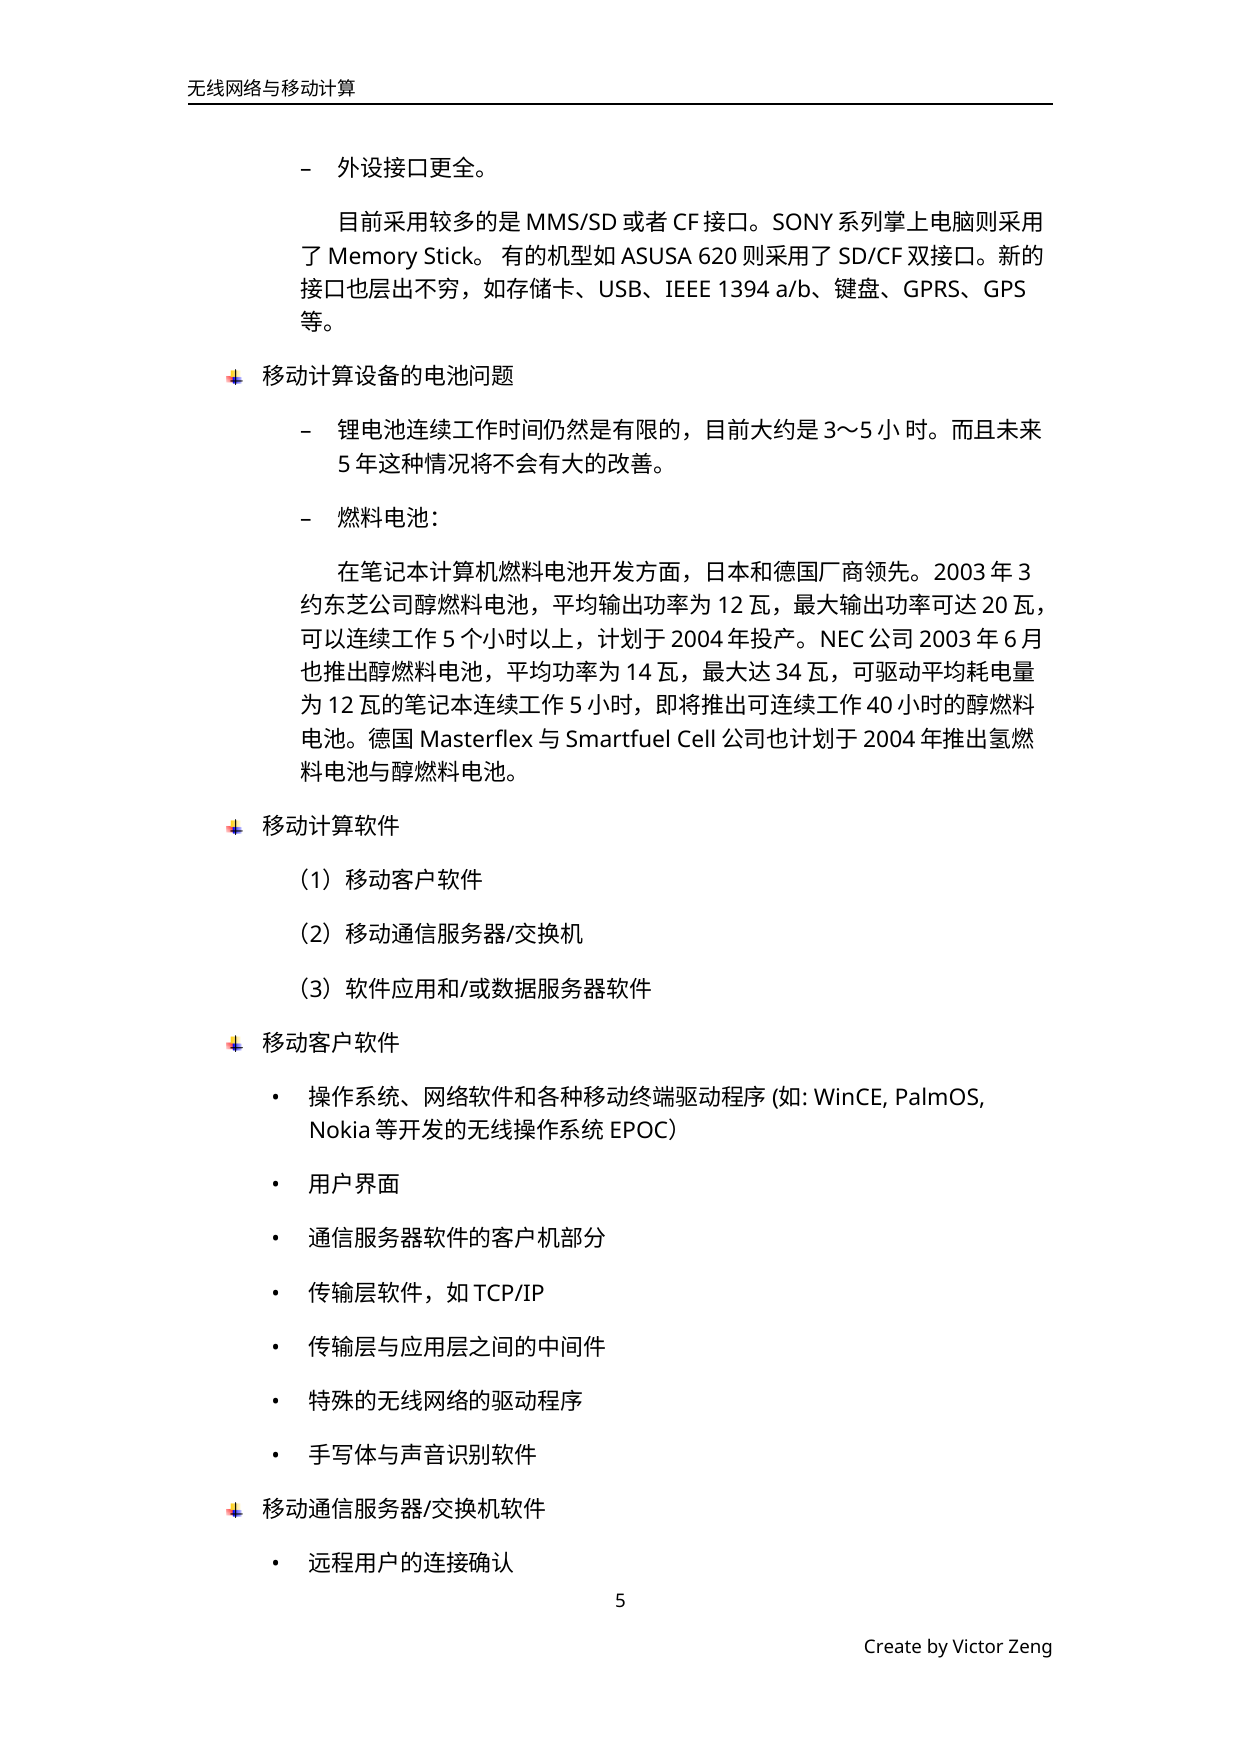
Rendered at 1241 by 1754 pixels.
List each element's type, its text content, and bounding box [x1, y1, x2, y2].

list 移动计算设备的电池问题 [225, 358, 1053, 391]
list 用户界面 [271, 1166, 1053, 1199]
list 移动计算软件 [225, 808, 1053, 841]
text 目前采用较多的是MMS/SD或者CF接口。SONY系列掌上电脑则采用了Memory Stick。 有的机型如ASUSA 620则采用了SD/CF双接口。新的接口也层出不穷，如存储卡、USB、IEEE 1394 a/b、键盘、GPRS、GPS等。 [300, 204, 1053, 337]
list 外设接口更全。 [300, 150, 1053, 183]
list 燃料电池： [300, 500, 1053, 533]
picture [226, 1034, 243, 1052]
picture [226, 368, 243, 385]
list 传输层软件，如TCP/IP [271, 1274, 1053, 1308]
list 特殊的无线网络的驱动程序 [271, 1383, 1053, 1416]
text （1）移动客户软件 [262, 862, 1053, 895]
list 移动客户软件 [225, 1024, 1053, 1058]
text 在笔记本计算机燃料电池开发方面，日本和德国厂商领先。2003年3约东芝公司醇燃料电池，平均输出功率为12瓦，最大输出功率可达20瓦，可以连续工作5个小时以上，计划于2004年投产。NEC公司2003年6月也推出醇燃料电池，平均功率为14瓦，最大达34瓦，可驱动平均耗电量为12瓦的笔记本连续工作5小时，即将推出可连续工作40小时的醇燃料电池。德国Masterflex与Smartfuel Cell公司也计划于2004年推出氢燃料电池与醇燃料电池。 [300, 554, 1053, 787]
list 远程用户的连接确认 [271, 1545, 1053, 1579]
list 操作系统、网络软件和各种移动终端驱动程序 (如: WinCE, PalmOS, Nokia等开发的无线操作系统EPOC） [271, 1079, 1053, 1145]
text （3）软件应用和/或数据服务器软件 [262, 970, 1053, 1004]
picture [226, 1501, 243, 1518]
list 传输层与应用层之间的中间件 [271, 1329, 1053, 1362]
list 手写体与声音识别软件 [271, 1437, 1053, 1470]
text （2）移动通信服务器/交换机 [262, 916, 1053, 949]
list 通信服务器软件的客户机部分 [271, 1220, 1053, 1254]
list 锂电池连续工作时间仍然是有限的，目前大约是3～5小 时。而且未来5年这种情况将不会有大的改善。 [300, 412, 1053, 479]
picture [226, 818, 243, 835]
list 移动通信服务器/交换机软件 [225, 1491, 1053, 1524]
